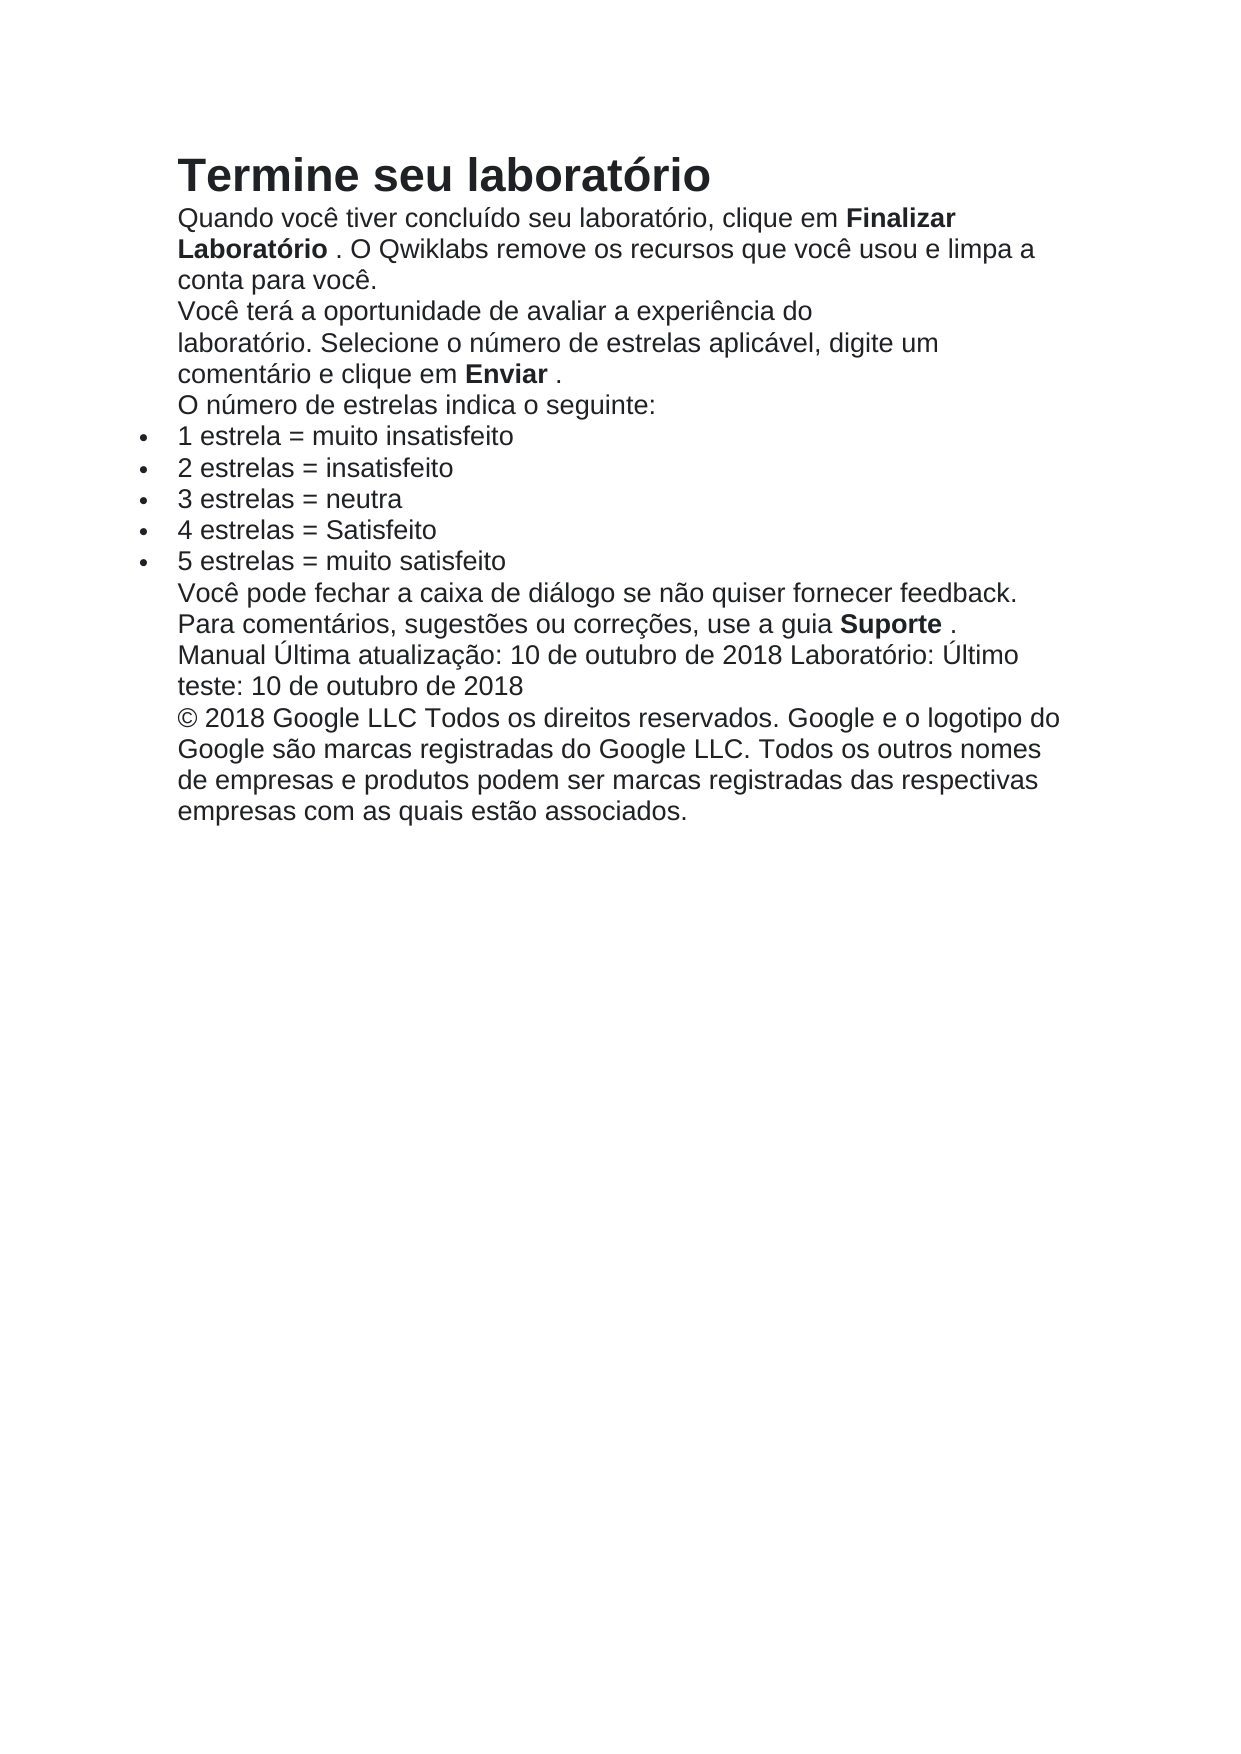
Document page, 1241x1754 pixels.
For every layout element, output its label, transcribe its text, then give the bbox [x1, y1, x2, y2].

text O número de estrelas indica o seguinte: [177, 389, 1063, 420]
list 5 estrelas = muito satisfeito [140, 545, 1063, 577]
text Você pode fechar a caixa de diálogo se não quiser fornecer feedback. [177, 577, 1063, 608]
text Manual Última atualização: 10 de outubro de 2018 Laboratório: Último teste: 10 de outubro de 2018 [177, 639, 1063, 702]
text © 2018 Google LLC Todos os direitos reservados. Google e o logotipo do Google são marcas registradas do Google LLC. Todos os outros nomes de empresas e produtos podem ser marcas registradas das respectivas empresas com as quais estão associados. [177, 702, 1063, 827]
text Para comentários, sugestões ou correções, use a guia Suporte . [177, 608, 1063, 639]
list 4 estrelas = Satisfeito [140, 514, 1063, 545]
text Quando você tiver concluído seu laboratório, clique em Finalizar Laboratório . O Qwiklabs remove os recursos que você usou e limpa a conta para você. [177, 202, 1063, 295]
text Você terá a oportunidade de avaliar a experiência do laboratório. Selecione o número de estrelas aplicável, digite um comentário e clique em Enviar . [177, 295, 1063, 389]
list 2 estrelas = insatisfeito [140, 452, 1063, 483]
subtitle Termine seu laboratório [177, 148, 1063, 202]
list 3 estrelas = neutra [140, 483, 1063, 514]
list 1 estrela = muito insatisfeito [140, 420, 1063, 452]
